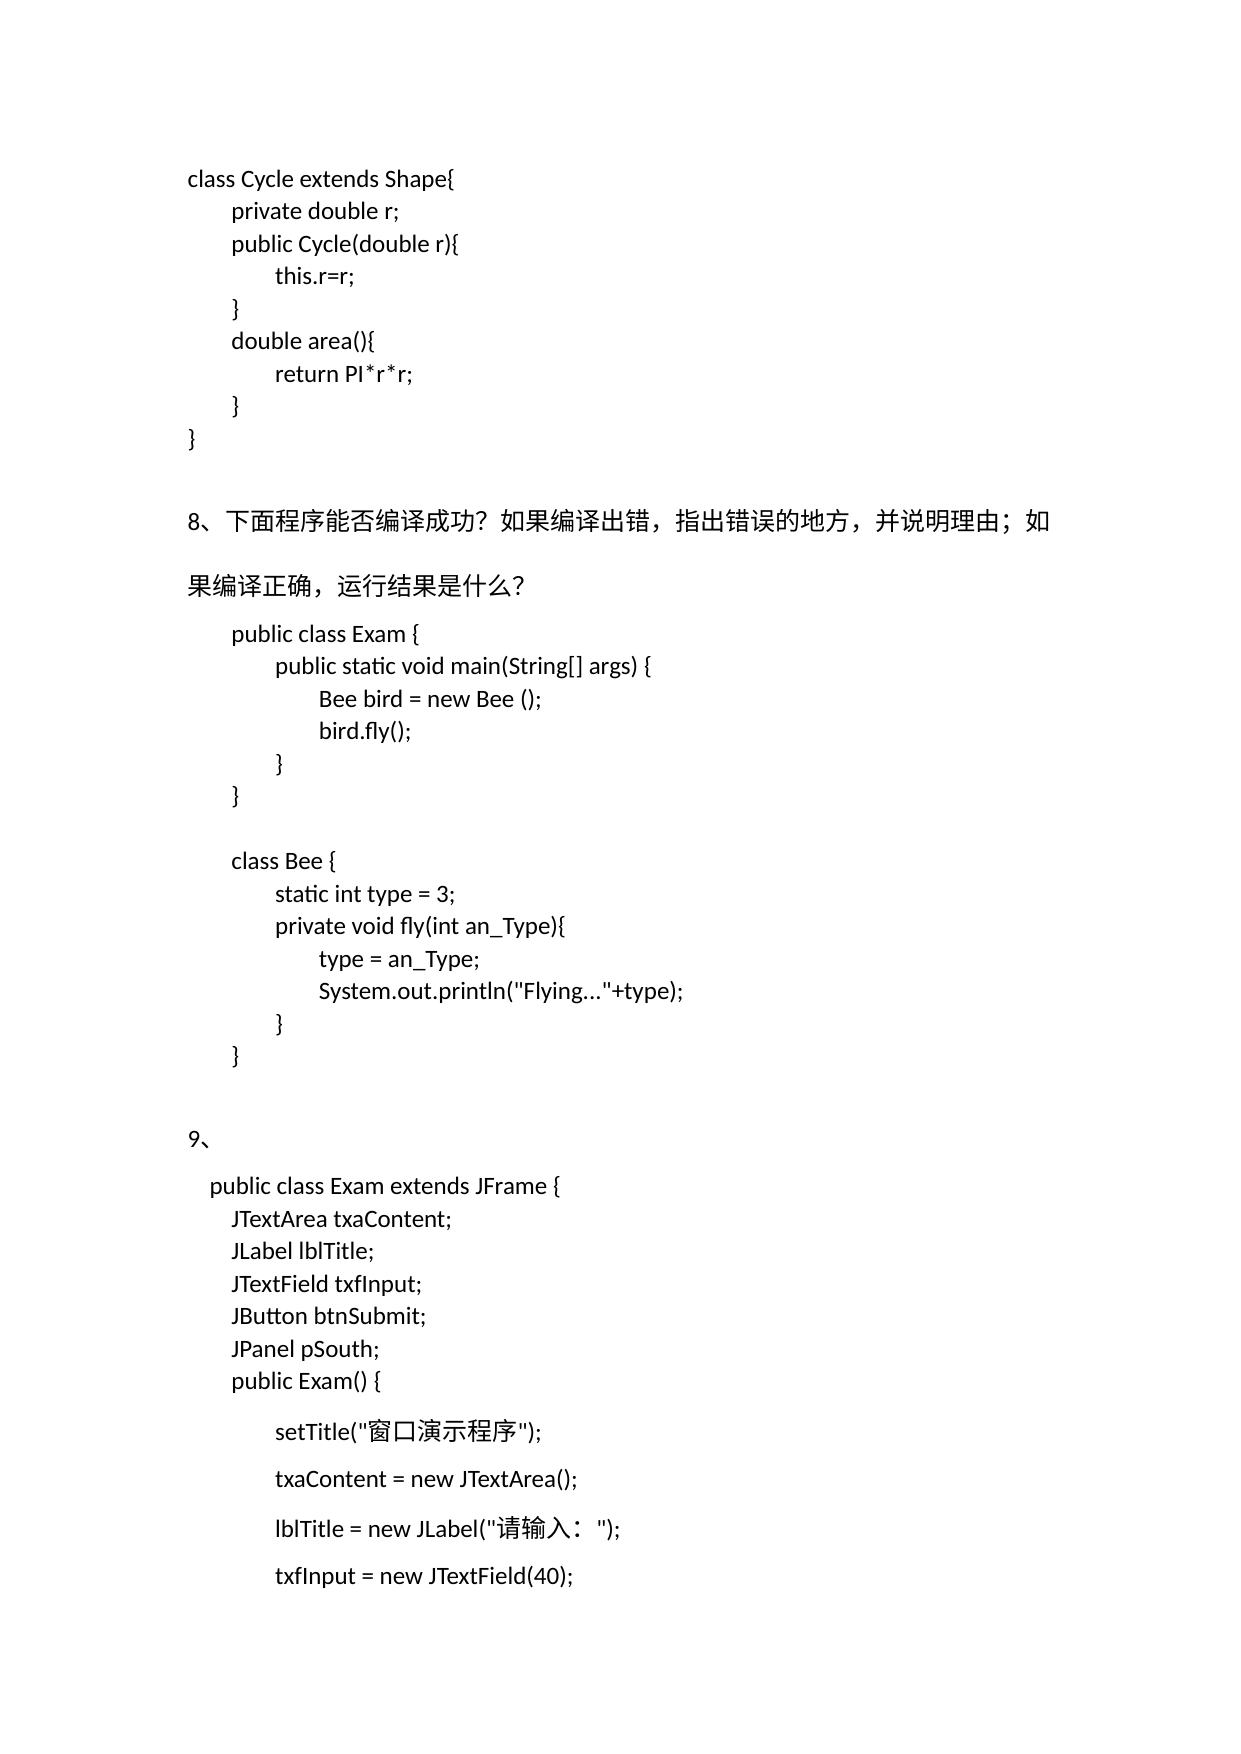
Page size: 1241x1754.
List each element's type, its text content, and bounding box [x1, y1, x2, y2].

text 8、下面程序能否编译成功？如果编译出错，指出错误的地方，并说明理由；如果编译正确，运行结果是什么？ [187, 487, 1053, 617]
text public class Exam extends JFrame { [209, 1169, 1053, 1202]
text JTextField txfInput; [209, 1267, 1053, 1299]
text this.r=r; [187, 259, 1053, 292]
text bird.fly(); [187, 714, 1053, 747]
text private double r; [187, 194, 1053, 227]
text lblTitle = new JLabel("请输入："); [209, 1494, 1053, 1559]
text type = an_Type; [187, 942, 1053, 974]
text return PI*r*r; [187, 357, 1053, 389]
text } [187, 389, 1053, 422]
text } [187, 292, 1053, 324]
text public class Exam { [187, 617, 1053, 649]
text class Cycle extends Shape{ [187, 162, 1053, 194]
text JButton btnSubmit; [209, 1299, 1053, 1332]
text } [187, 747, 1053, 779]
text static int type = 3; [187, 877, 1053, 909]
text public static void main(String[] args) { [187, 649, 1053, 682]
text txaContent = new JTextArea(); [209, 1462, 1053, 1494]
text } [187, 1007, 1053, 1039]
text txfInput = new JTextField(40); [209, 1559, 1053, 1592]
text double area(){ [187, 324, 1053, 357]
text } [187, 779, 1053, 812]
text Bee bird = new Bee (); [187, 682, 1053, 714]
text public Cycle(double r){ [187, 227, 1053, 259]
text JPanel pSouth; [209, 1332, 1053, 1364]
text class Bee { [187, 844, 1053, 877]
text } [187, 422, 1053, 454]
text System.out.println("Flying..."+type); [187, 974, 1053, 1007]
text } [187, 1039, 1053, 1072]
text 9、 [187, 1104, 1053, 1169]
text JLabel lblTitle; [209, 1234, 1053, 1267]
text public Exam() { [209, 1364, 1053, 1397]
text JTextArea txaContent; [209, 1202, 1053, 1234]
text private void fly(int an_Type){ [187, 909, 1053, 942]
text setTitle("窗口演示程序"); [209, 1397, 1053, 1462]
